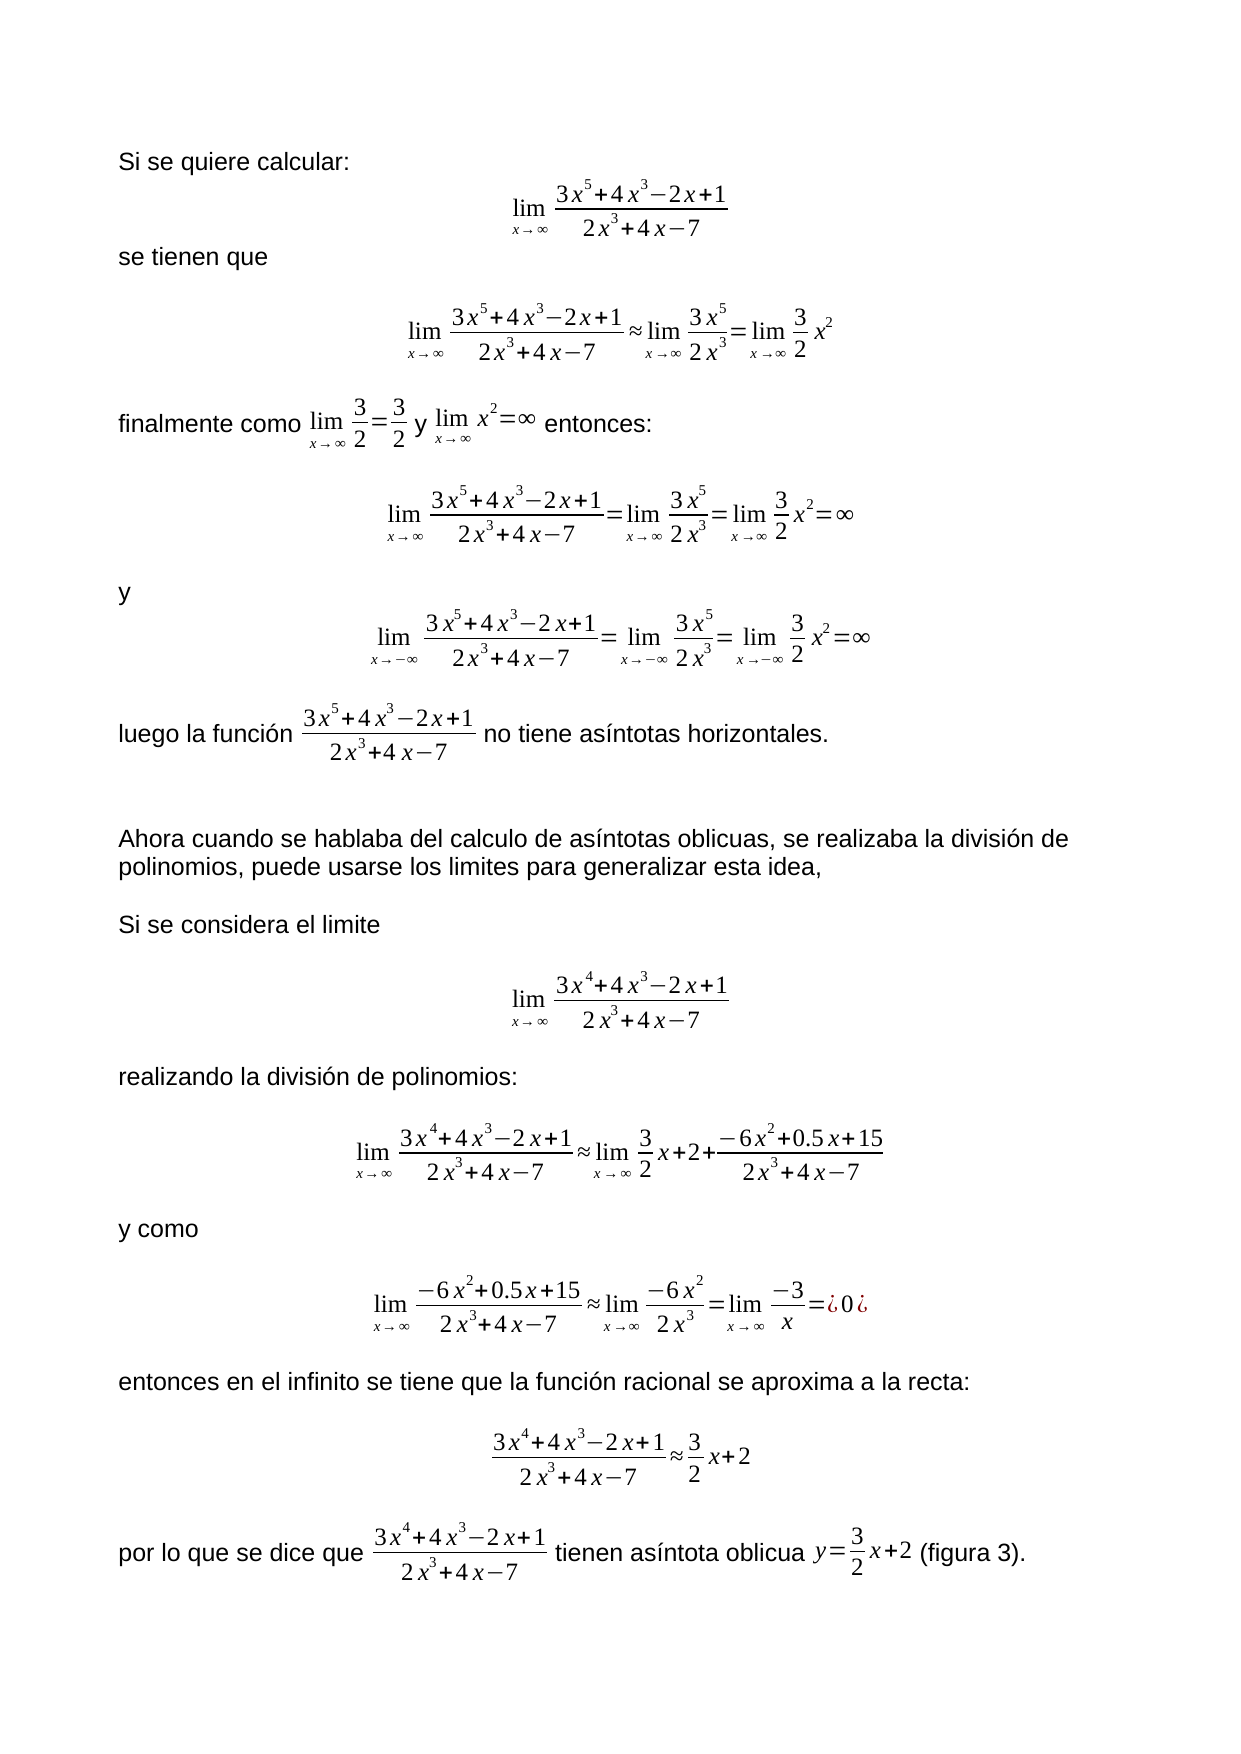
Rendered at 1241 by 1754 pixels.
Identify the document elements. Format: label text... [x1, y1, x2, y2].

text realizando la división de polinomios: [118, 1062, 1122, 1091]
text Si se considera el limite [118, 910, 1122, 938]
text se tienen que [118, 242, 1122, 270]
text por lo que se dice que tienen asíntota oblicua (figura 3). [118, 1519, 1122, 1585]
text y [118, 576, 1122, 605]
text Si se quiere calcular: [118, 147, 1122, 176]
text luego la función no tiene asíntotas horizontales. [118, 700, 1122, 766]
text y como [118, 1214, 1122, 1243]
text Ahora cuando se hablaba del calculo de asíntotas oblicuas, se realizaba la división de polinomios, puede usarse los limites para generalizar esta idea, [118, 823, 1122, 881]
text finalmente como y entonces: [118, 394, 1122, 453]
text entonces en el infinito se tiene que la función racional se aproxima a la recta: [118, 1367, 1122, 1395]
